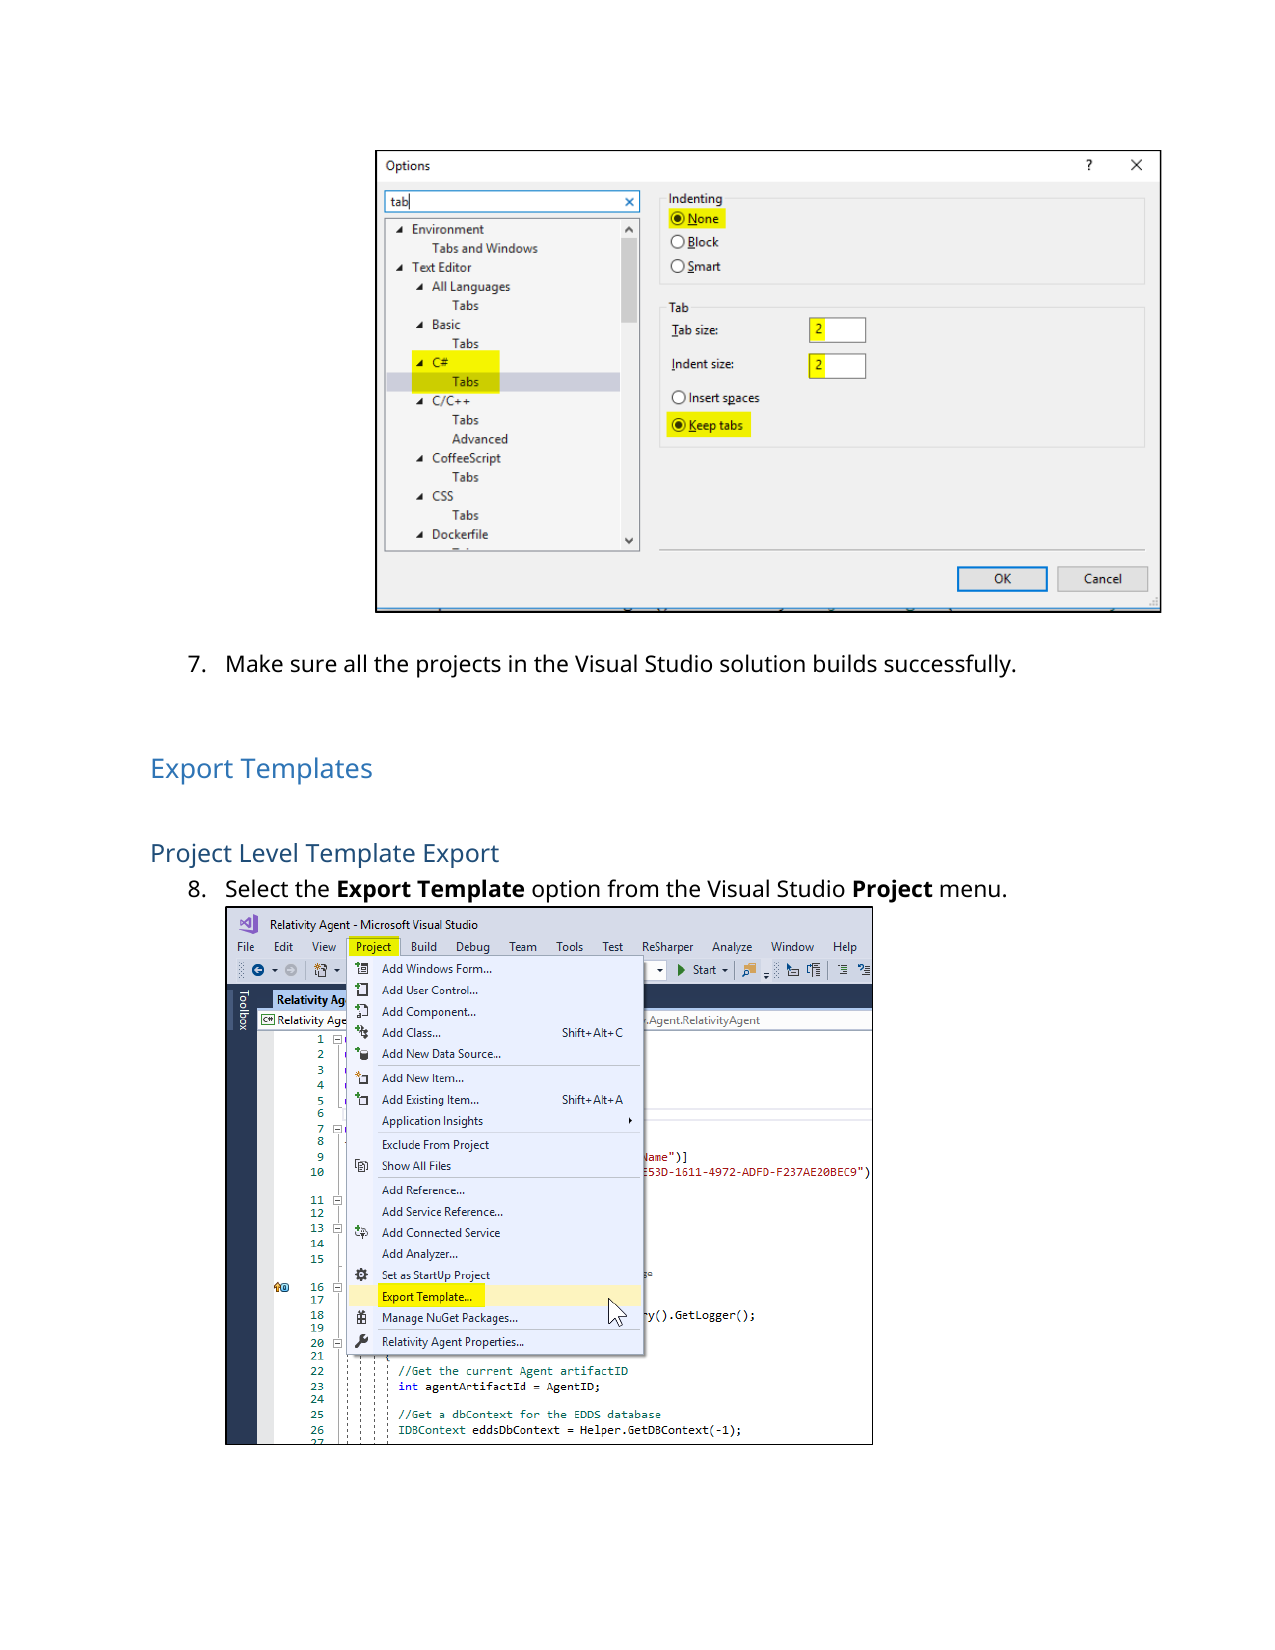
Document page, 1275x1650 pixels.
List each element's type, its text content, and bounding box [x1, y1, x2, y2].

subtitle Project Level Template Export [150, 836, 1125, 870]
picture [375, 150, 1162, 613]
subtitle Export Templates [150, 749, 1125, 786]
list Select the Export Template option from the Visual Studio Project menu. [187, 872, 1125, 904]
picture [225, 906, 873, 1445]
list Make sure all the projects in the Visual Studio solution builds successfully. [187, 648, 1125, 679]
